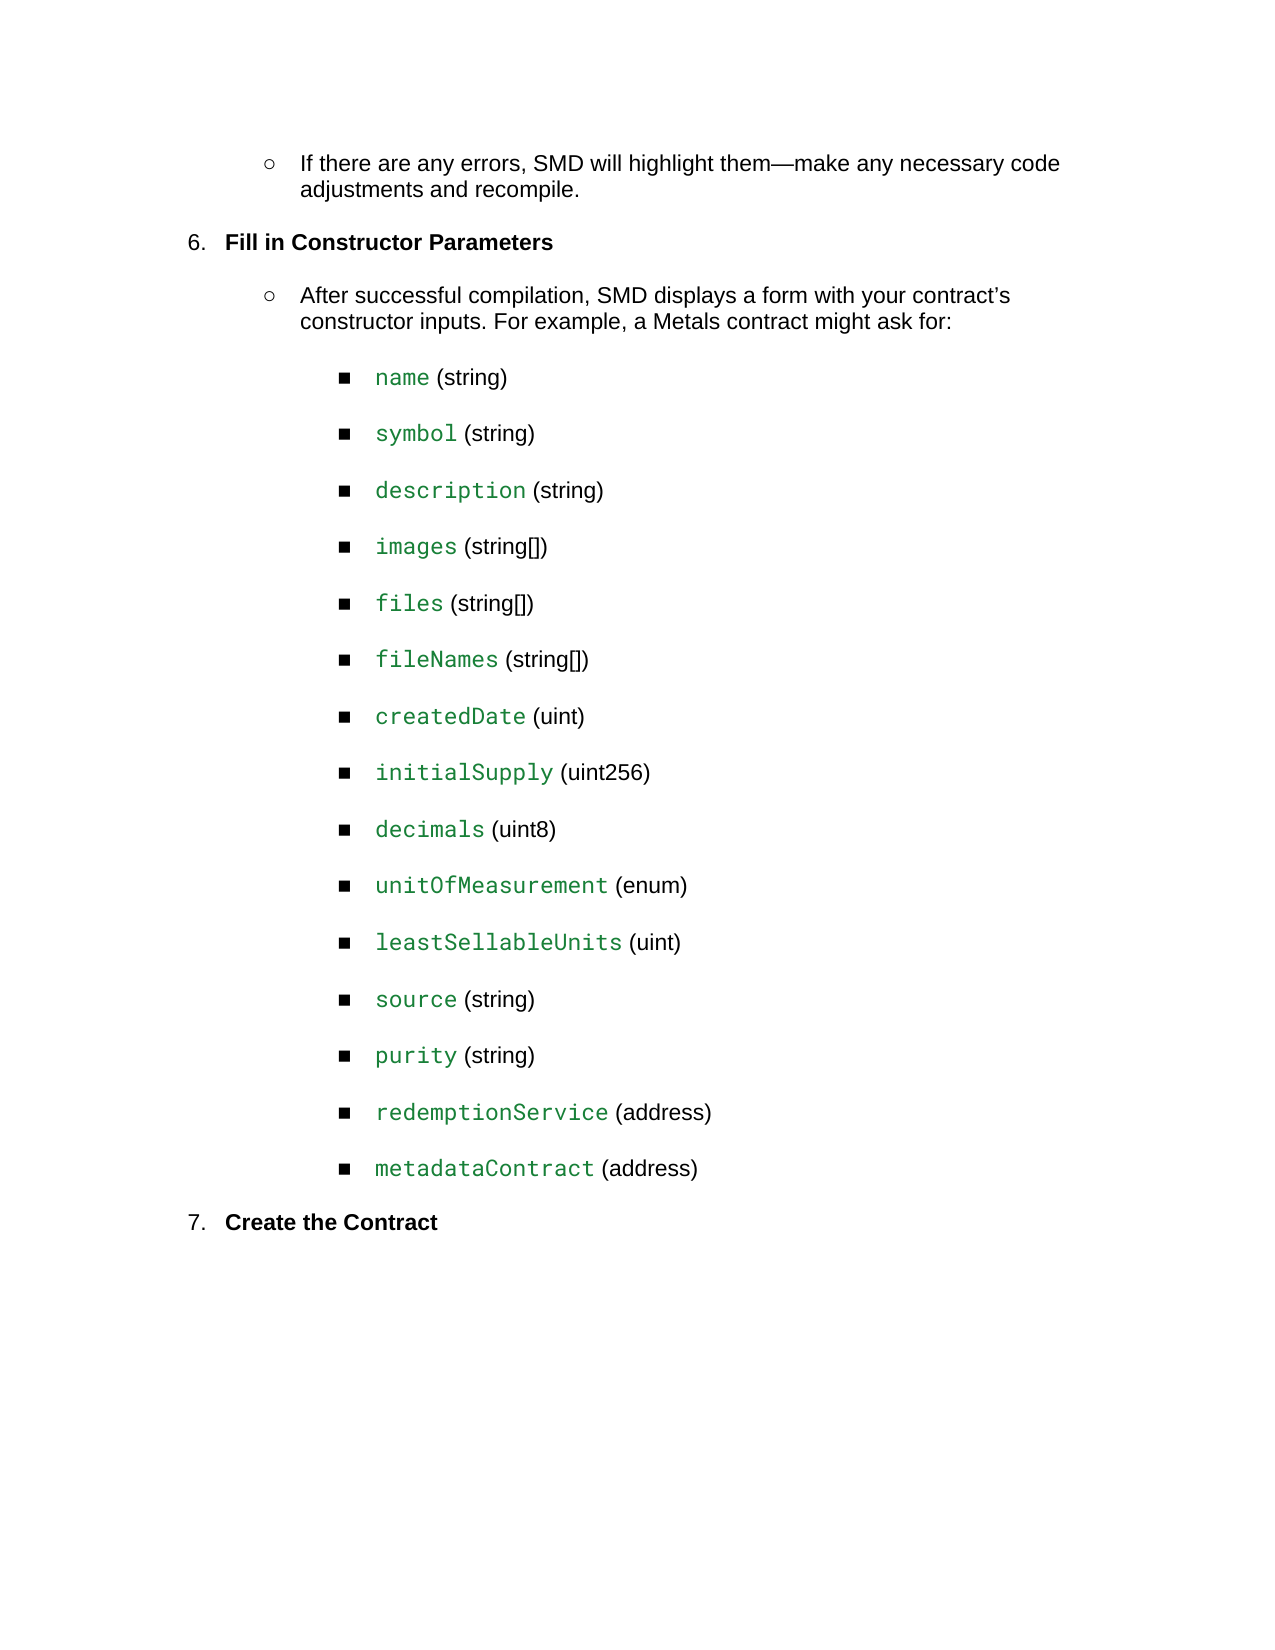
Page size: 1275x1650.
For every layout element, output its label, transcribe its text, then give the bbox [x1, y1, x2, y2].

list leastSellableUnits (uint) [337, 926, 1125, 983]
list decimals (uint8) [337, 813, 1125, 870]
list source (string) [337, 983, 1125, 1039]
list After successful compilation, SMD displays a form with your contract’s constructor inputs. For example, a Metals contract might ask for: [262, 282, 1125, 361]
list files (string[]) [337, 587, 1125, 644]
list images (string[]) [337, 531, 1125, 587]
list If there are any errors, SMD will highlight them—make any necessary code adjustments and recompile. [262, 150, 1125, 229]
list redemptionService (address) [337, 1096, 1125, 1153]
list Create the Contract [187, 1209, 1125, 1262]
list description (string) [337, 474, 1125, 531]
list symbol (string) [337, 417, 1125, 474]
list initialSupply (uint256) [337, 757, 1125, 813]
list fileNames (string[]) [337, 644, 1125, 700]
list createdDate (uint) [337, 700, 1125, 757]
list name (string) [337, 361, 1125, 417]
list Fill in Constructor Parameters [187, 229, 1125, 282]
list unitOfMeasurement (enum) [337, 870, 1125, 926]
list purity (string) [337, 1039, 1125, 1096]
list metadataContract (address) [337, 1153, 1125, 1209]
